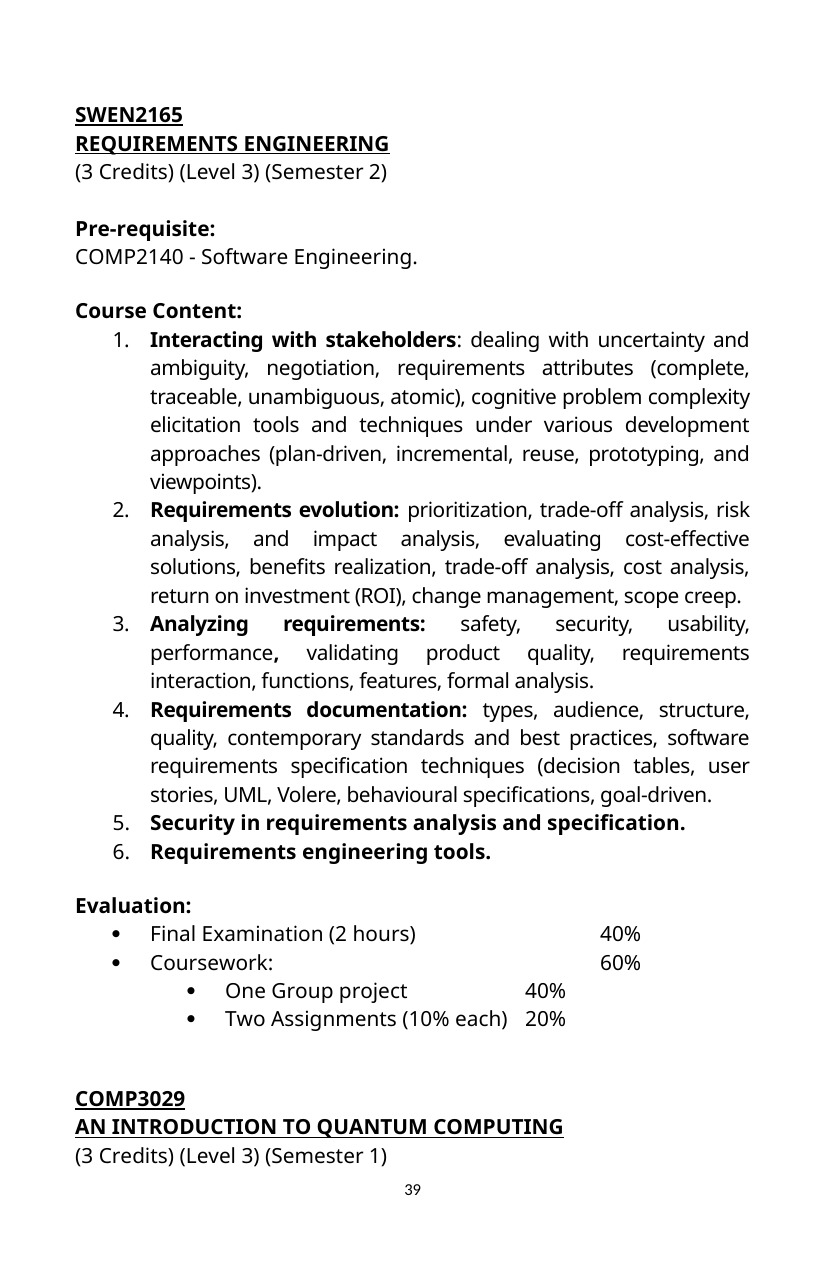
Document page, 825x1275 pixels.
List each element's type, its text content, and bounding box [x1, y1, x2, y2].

list Requirements evolution: prioritization, trade-off analysis, risk analysis, and impact analysis, evaluating cost-effective solutions, benefits realization, trade-off analysis, cost analysis, return on investment (ROI), change management, scope creep. [112, 496, 750, 609]
text REQUIREMENTS ENGINEERING [75, 129, 750, 157]
text Pre-requisite: [75, 214, 750, 243]
list Requirements documentation: types, audience, structure, quality, contemporary standards and best practices, software requirements specification techniques (decision tables, user stories, UML, Volere, behavioural specifications, goal-driven. [112, 695, 750, 808]
text COMP3029 [75, 1084, 750, 1112]
list Coursework: 60% [112, 948, 750, 976]
list Interacting with stakeholders: dealing with uncertainty and ambiguity, negotiation, requirements attributes (complete, traceable, unambiguous, atomic), cognitive problem complexity elicitation tools and techniques under various development approaches (plan-driven, incremental, reuse, prototyping, and viewpoints). [112, 325, 750, 496]
text COMP2140 - Software Engineering. [75, 243, 750, 271]
list One Group project 40% [187, 976, 750, 1004]
text (3 Credits) (Level 3) (Semester 1) [75, 1141, 750, 1169]
text (3 Credits) (Level 3) (Semester 2) [75, 157, 750, 186]
list Requirements engineering tools. [112, 837, 750, 865]
text SWEN2165 [75, 100, 750, 129]
list Final Examination (2 hours) 40% [112, 919, 750, 948]
list Security in requirements analysis and specification. [112, 808, 750, 837]
list Two Assignments (10% each) 20% [187, 1004, 750, 1033]
text AN INTRODUCTION TO QUANTUM COMPUTING [75, 1112, 750, 1141]
text Course Content: [75, 297, 750, 325]
list Analyzing requirements: safety, security, usability, performance, validating product quality, requirements interaction, functions, features, formal analysis. [112, 609, 750, 695]
text Evaluation: [75, 891, 750, 919]
